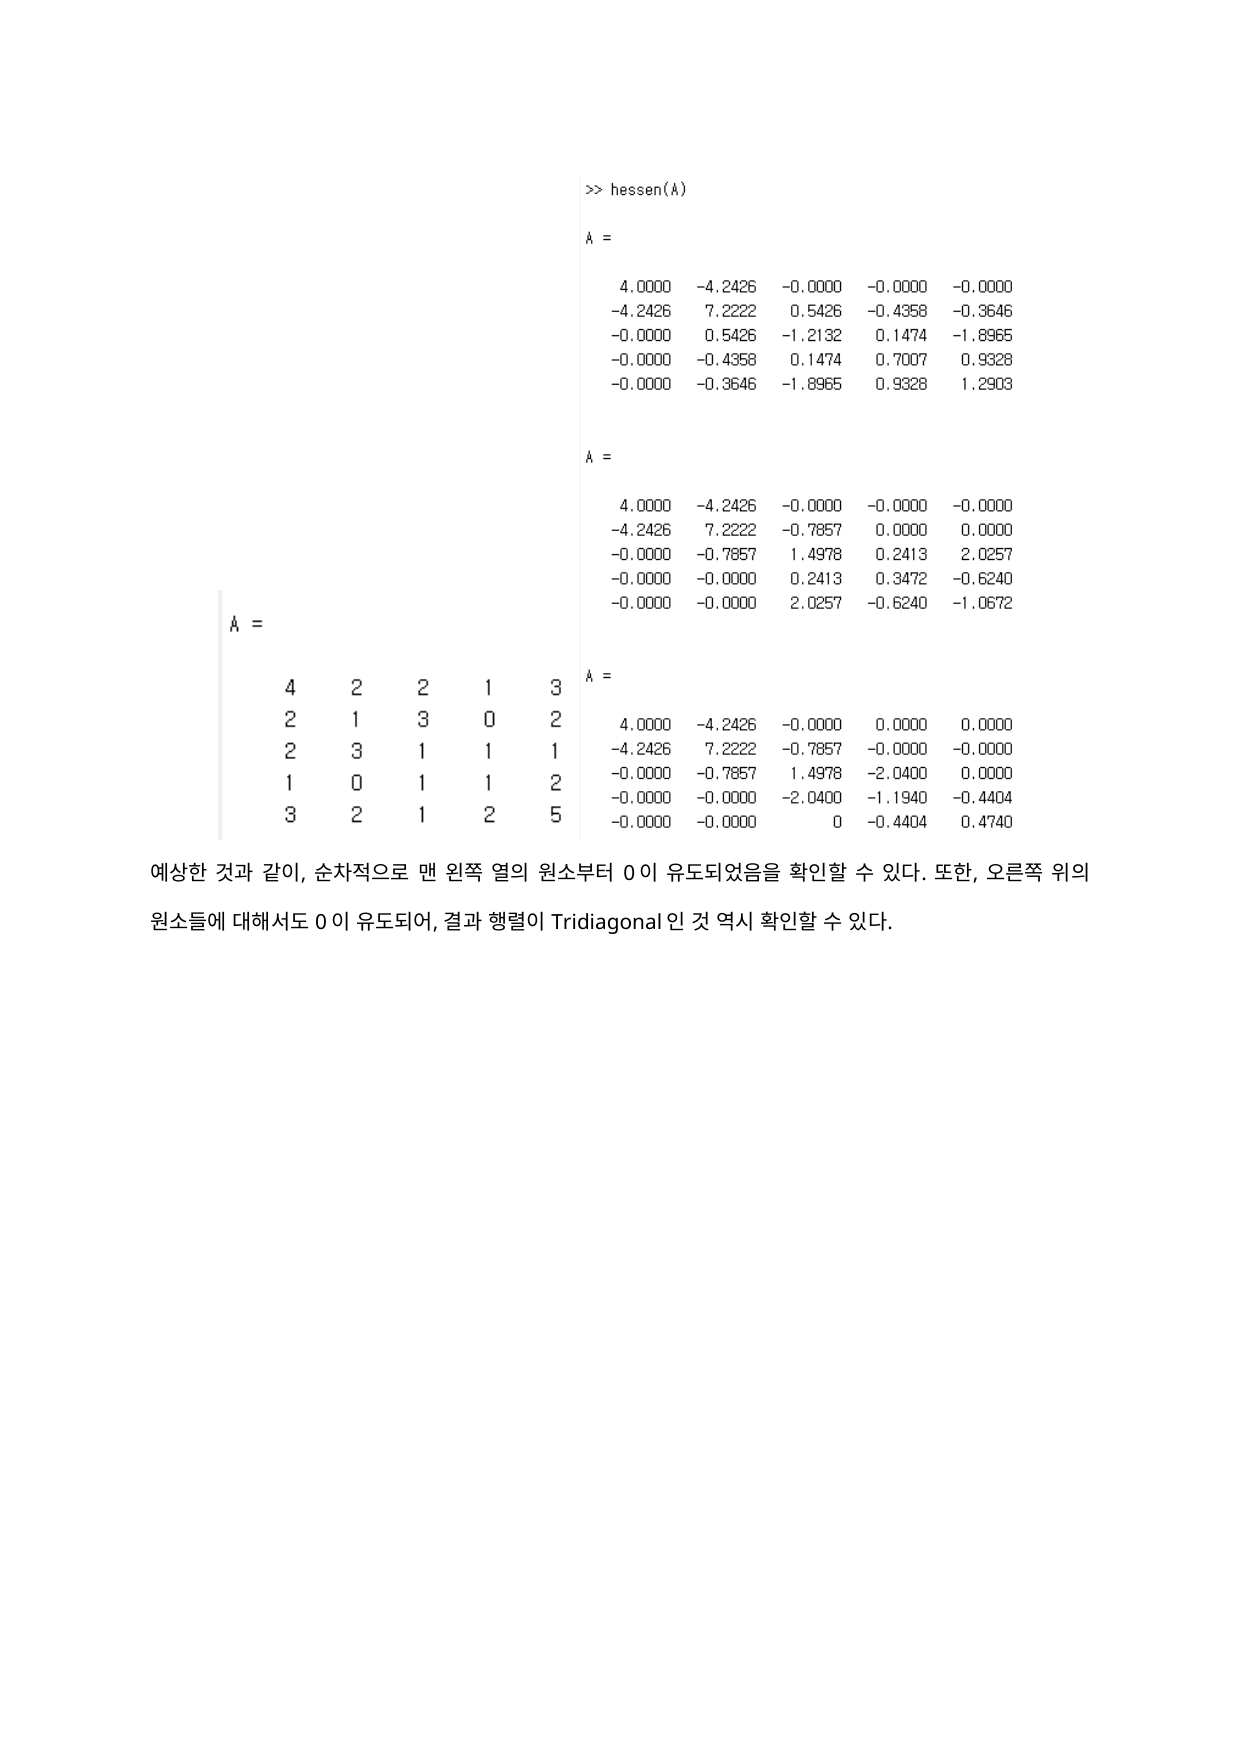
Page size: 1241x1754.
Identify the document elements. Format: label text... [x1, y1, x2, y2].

picture [218, 177, 1023, 840]
text 예상한 것과 같이, 순차적으로 맨 왼쪽 열의 원소부터 0이 유도되었음을 확인할 수 있다. 또한, 오른쪽 위의 원소들에 대해서도 0이 유도되어, 결과 행렬이 Tridiagonal인 것 역시 확인할 수 있다. [150, 857, 1090, 935]
